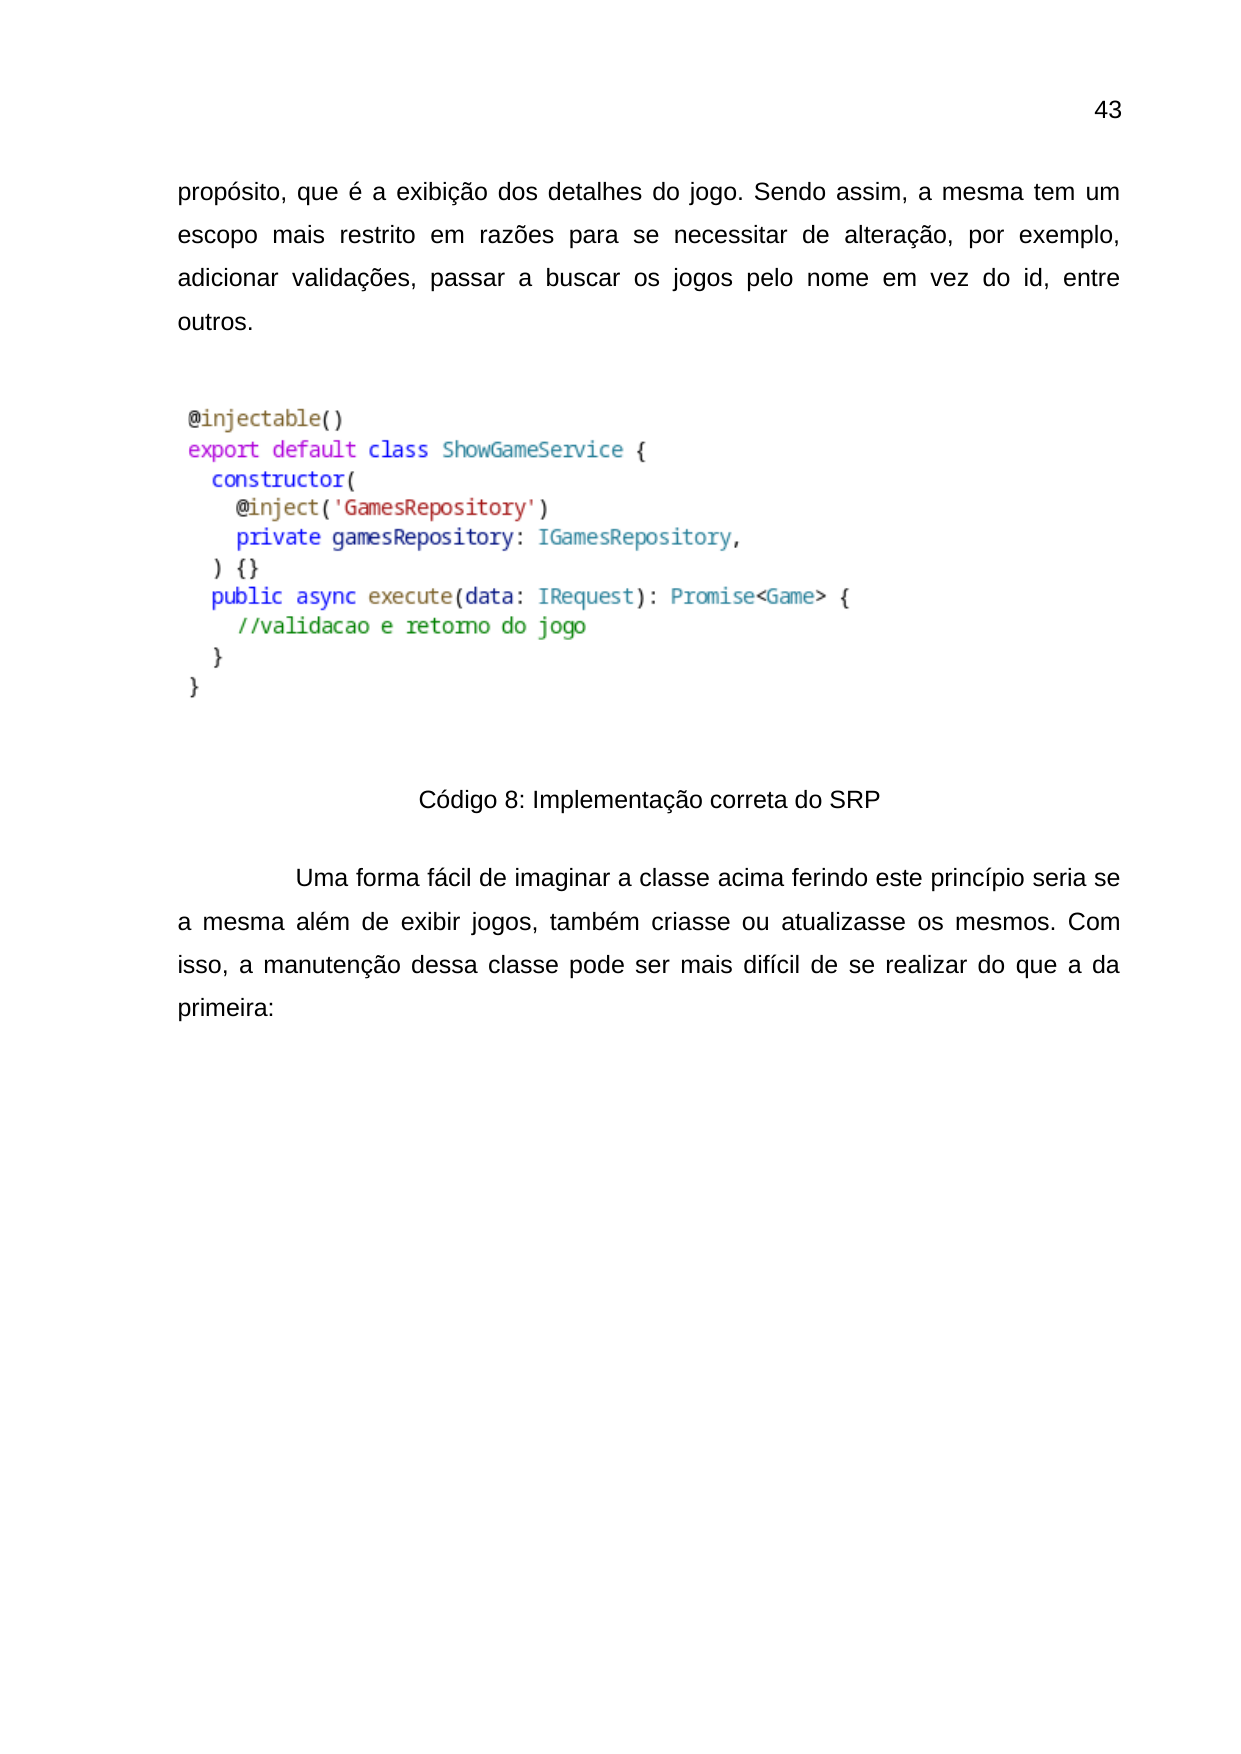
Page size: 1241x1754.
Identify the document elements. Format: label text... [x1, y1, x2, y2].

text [177, 177, 1122, 335]
text Código 8: Implementação correta do SRP [177, 785, 1122, 813]
text Uma forma fácil de imaginar a classe acima ferindo este princípio seria se a mesma além de exibir jogos, também criasse ou atualizasse os mesmos. Com isso, a manutenção dessa classe pode ser mais difícil de se realizar do que a da primeira: [177, 863, 1122, 1021]
